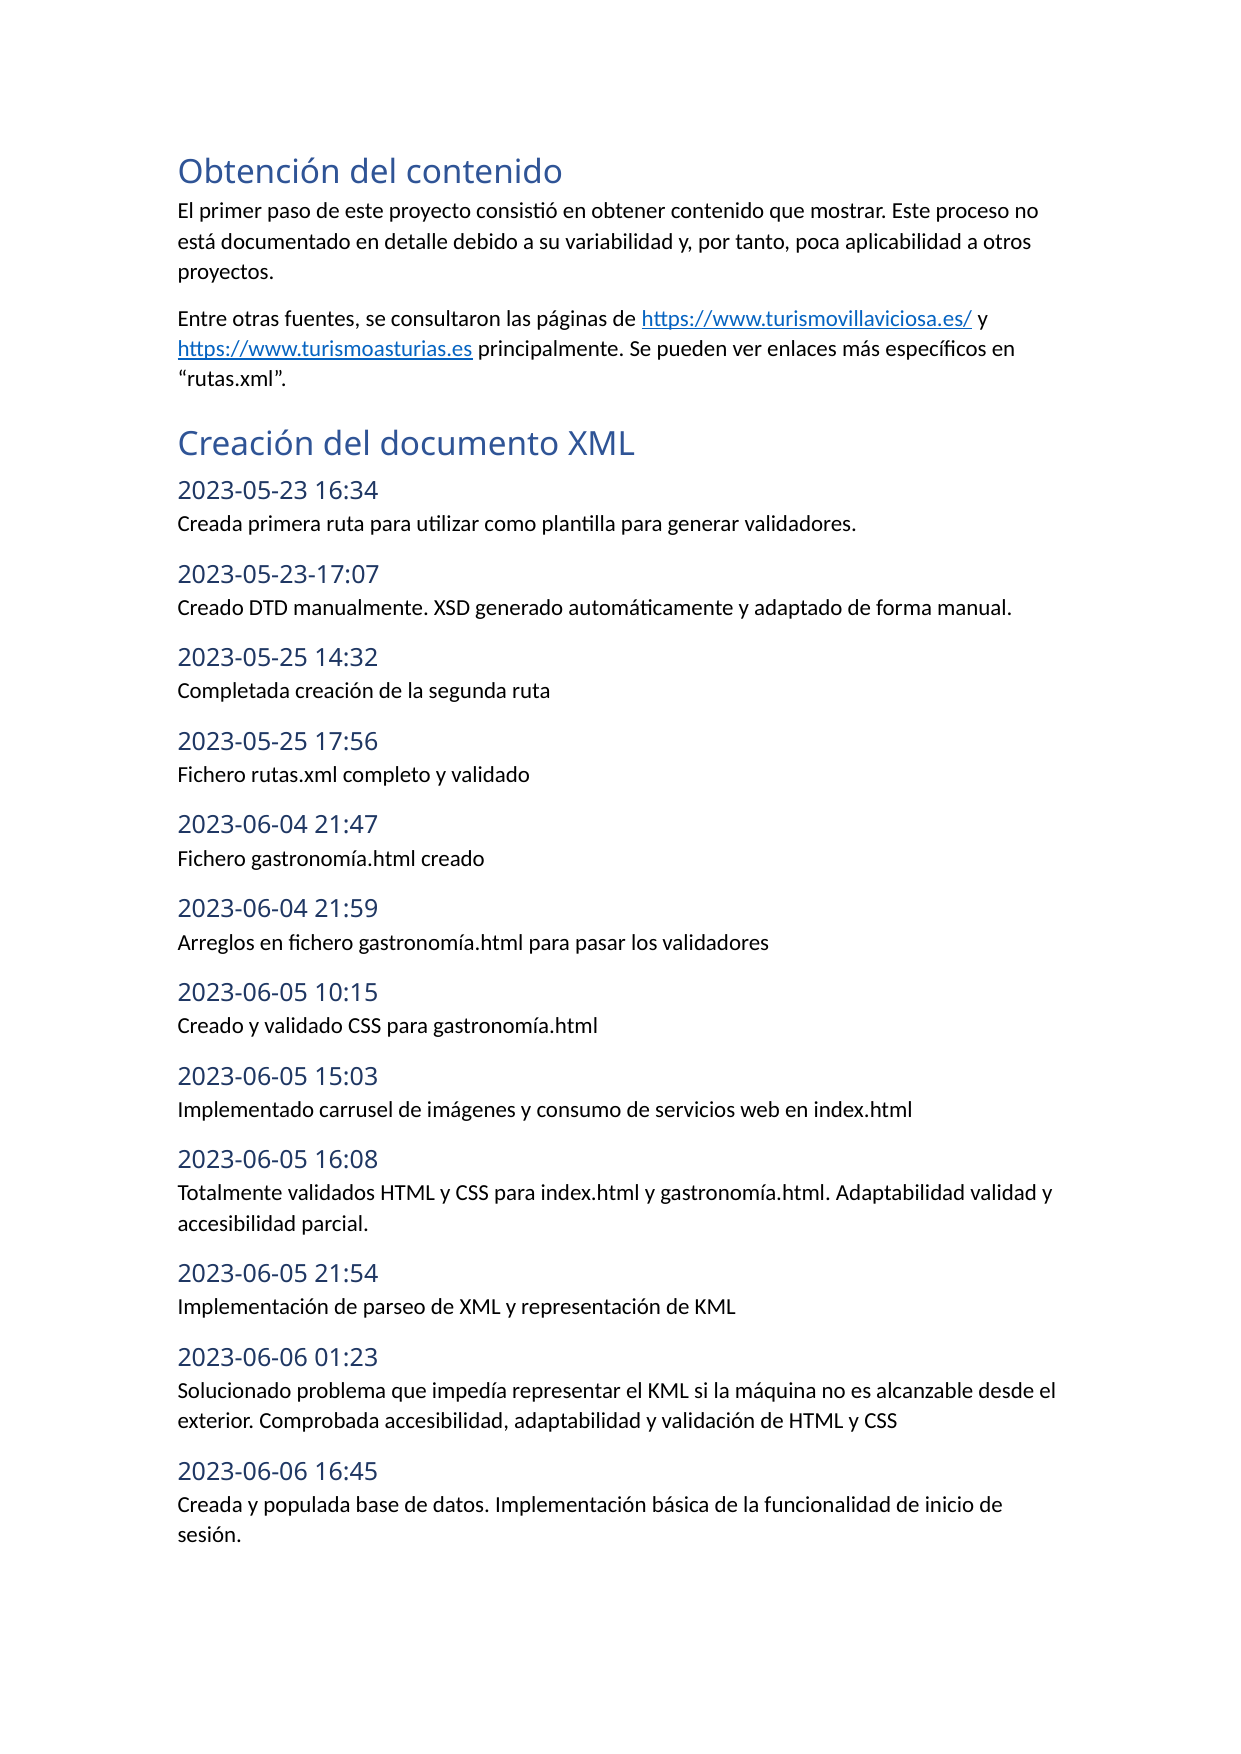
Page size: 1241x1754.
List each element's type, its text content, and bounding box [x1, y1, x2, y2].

subtitle 2023-05-23 16:34 [177, 473, 1063, 507]
subtitle Obtención del contenido [177, 148, 1063, 193]
text Entre otras fuentes, se consultaron las páginas de https://www.turismovillaviciosa.es/ y https://www.turismoasturias.es principalmente. Se pueden ver enlaces más específicos en “rutas.xml”. [177, 304, 1063, 392]
text Creada primera ruta para utilizar como plantilla para generar validadores. [177, 509, 1063, 537]
subtitle 2023-06-04 21:59 [177, 891, 1063, 925]
text Creada y populada base de datos. Implementación básica de la funcionalidad de inicio de sesión. [177, 1490, 1063, 1548]
text Solucionado problema que impedía representar el KML si la máquina no es alcanzable desde el exterior. Comprobada accesibilidad, adaptabilidad y validación de HTML y CSS [177, 1376, 1063, 1434]
subtitle 2023-05-23-17:07 [177, 556, 1063, 590]
subtitle 2023-06-06 01:23 [177, 1339, 1063, 1373]
text Fichero rutas.xml completo y validado [177, 760, 1063, 788]
subtitle 2023-06-06 16:45 [177, 1453, 1063, 1487]
text Fichero gastronomía.html creado [177, 844, 1063, 872]
text Totalmente validados HTML y CSS para index.html y gastronomía.html. Adaptabilidad validad y accesibilidad parcial. [177, 1178, 1063, 1237]
text Implementación de parseo de XML y representación de KML [177, 1292, 1063, 1320]
text Creado DTD manualmente. XSD generado automáticamente y adaptado de forma manual. [177, 593, 1063, 621]
subtitle 2023-06-05 15:03 [177, 1058, 1063, 1092]
text Arreglos en fichero gastronomía.html para pasar los validadores [177, 928, 1063, 956]
subtitle 2023-06-05 10:15 [177, 974, 1063, 1008]
subtitle 2023-05-25 17:56 [177, 723, 1063, 758]
text El primer paso de este proyecto consistió en obtener contenido que mostrar. Este proceso no está documentado en detalle debido a su variabilidad y, por tanto, poca aplicabilidad a otros proyectos. [177, 197, 1063, 285]
text Completada creación de la segunda ruta [177, 677, 1063, 705]
subtitle 2023-05-25 14:32 [177, 640, 1063, 674]
subtitle 2023-06-05 21:54 [177, 1256, 1063, 1290]
subtitle Creación del documento XML [177, 419, 1063, 465]
text Creado y validado CSS para gastronomía.html [177, 1011, 1063, 1039]
subtitle 2023-06-04 21:47 [177, 807, 1063, 841]
subtitle 2023-06-05 16:08 [177, 1142, 1063, 1176]
text Implementado carrusel de imágenes y consumo de servicios web en index.html [177, 1095, 1063, 1123]
